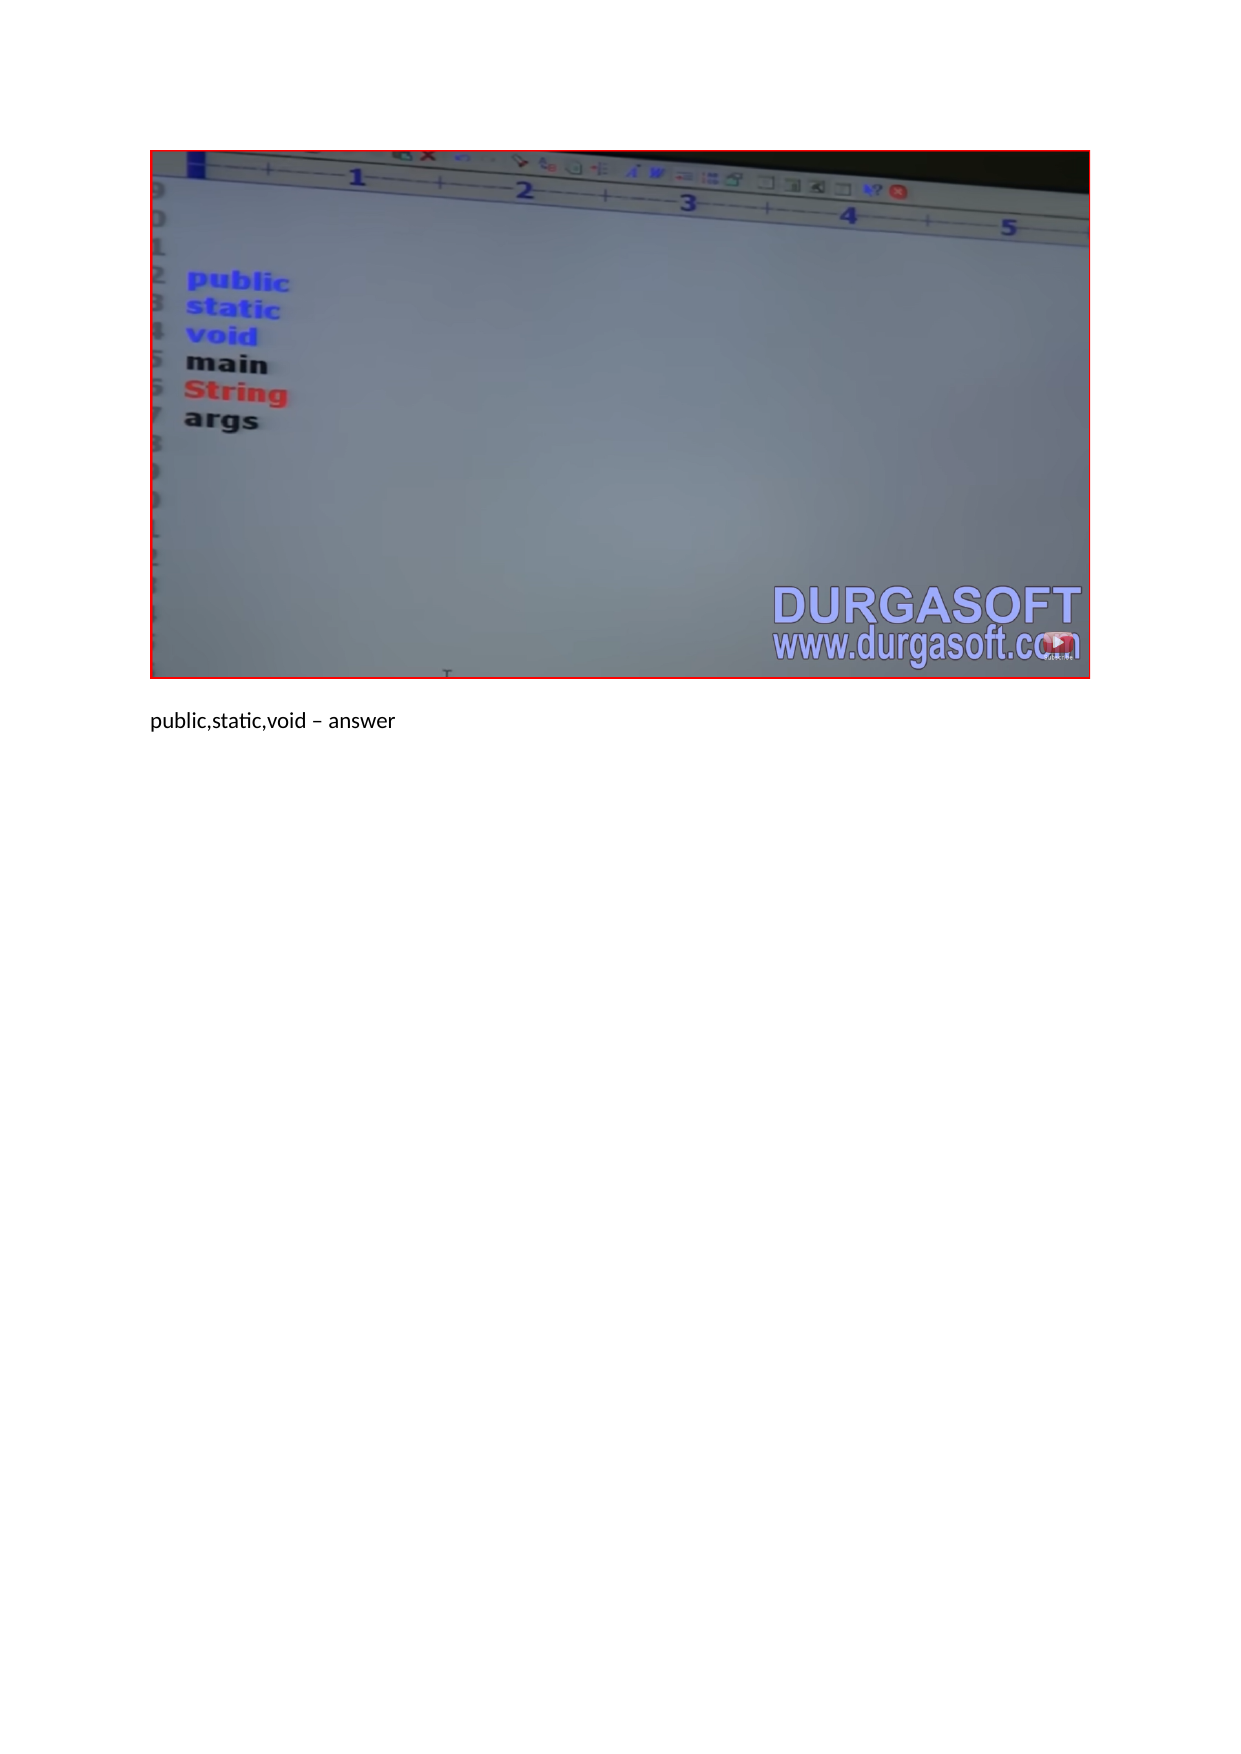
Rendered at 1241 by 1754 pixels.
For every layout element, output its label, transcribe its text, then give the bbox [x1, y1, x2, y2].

text public,static,void – answer [150, 707, 1090, 734]
picture [150, 150, 1091, 679]
